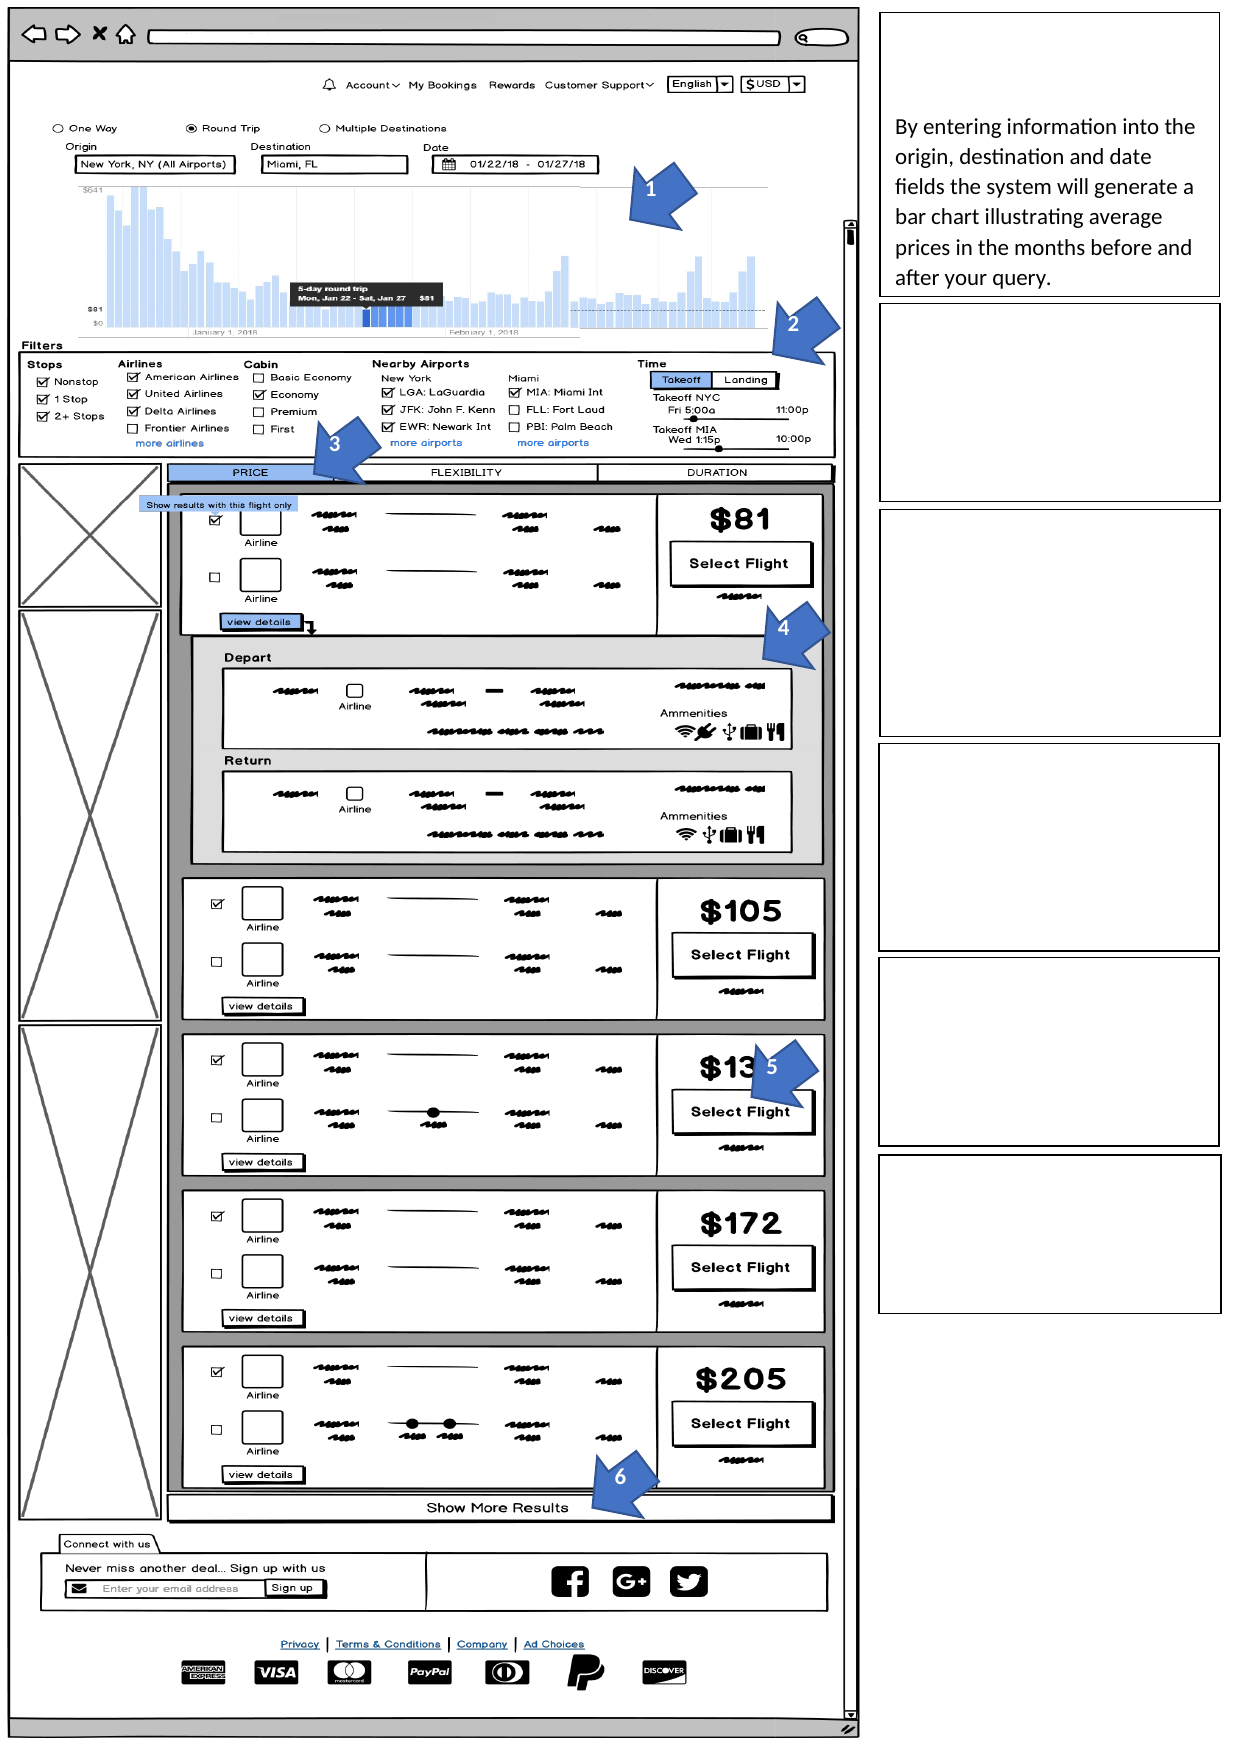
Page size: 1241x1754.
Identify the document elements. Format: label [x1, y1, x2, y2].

picture [7, 7, 860, 1738]
